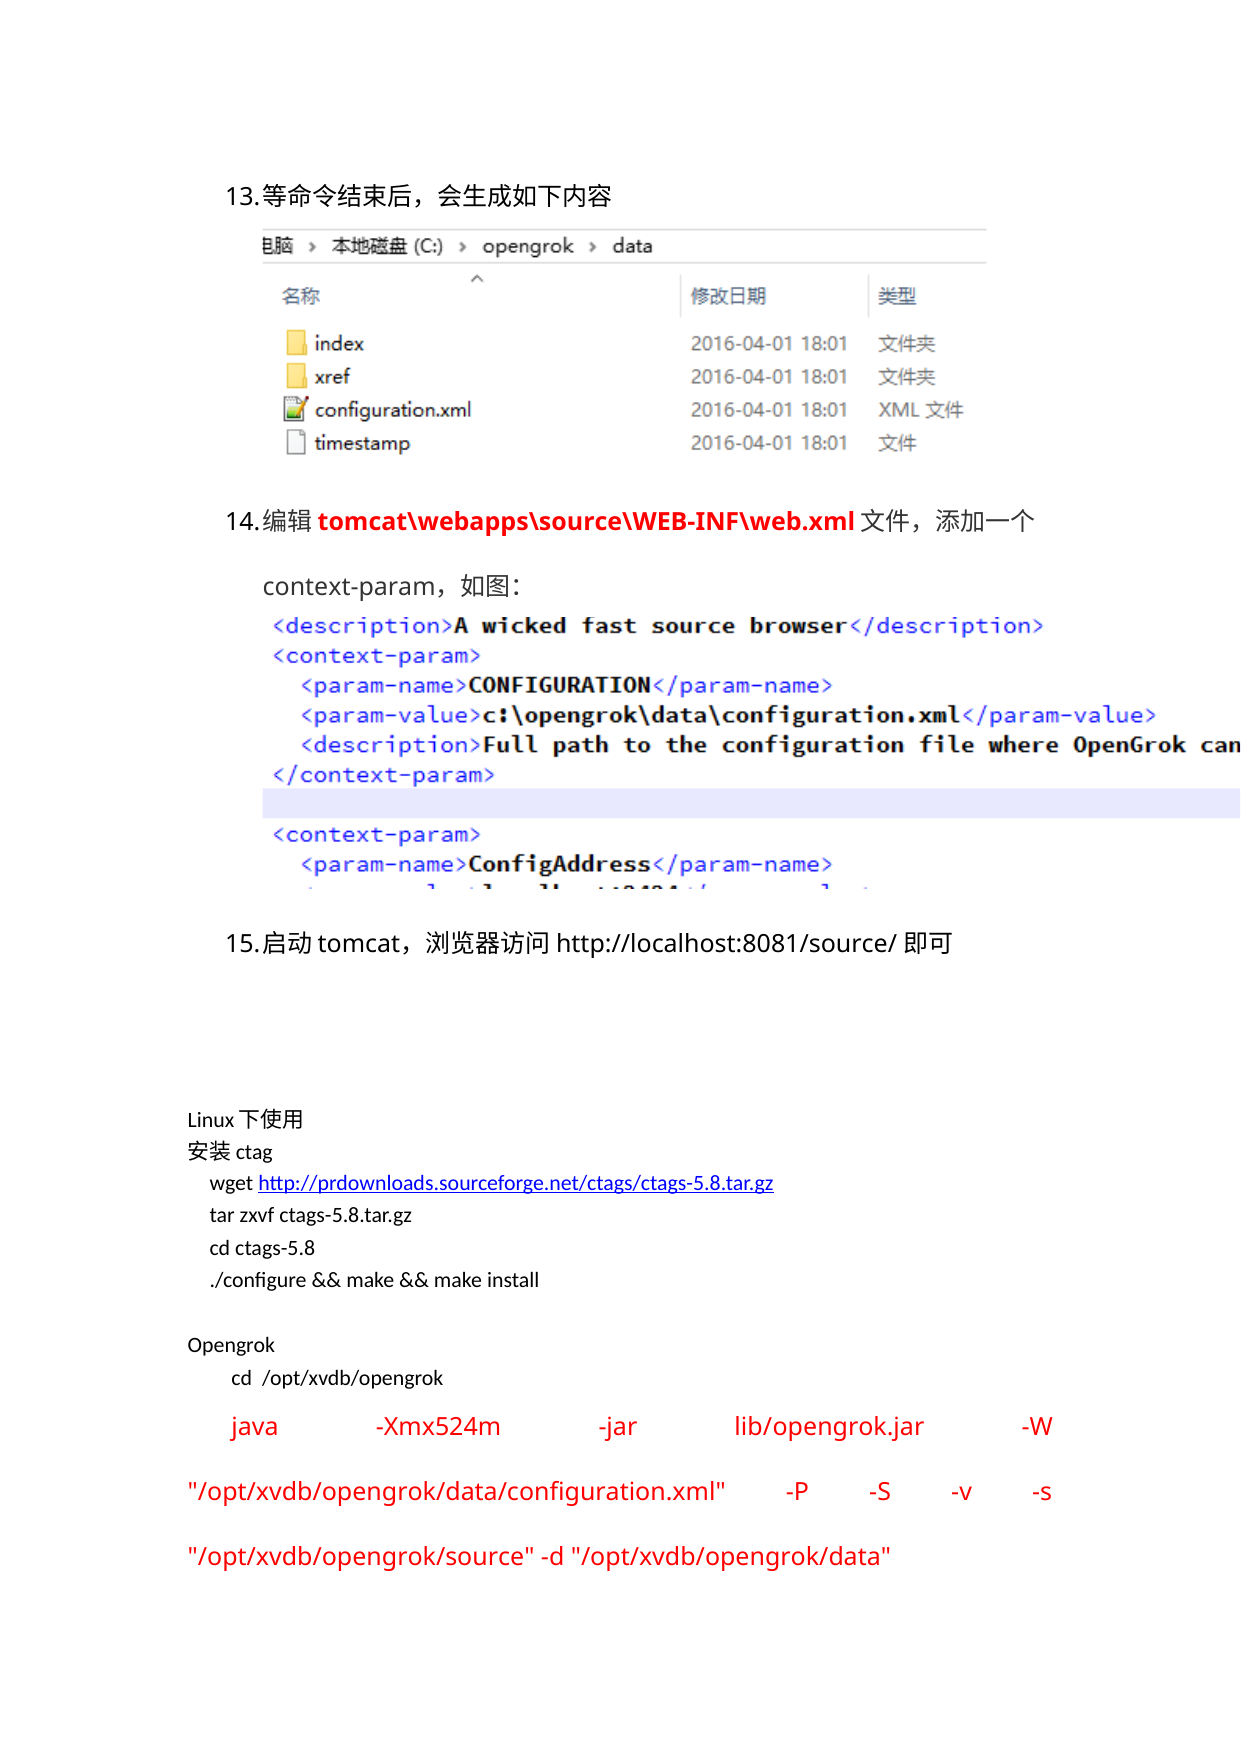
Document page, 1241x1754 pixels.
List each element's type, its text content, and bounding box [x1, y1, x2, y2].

text java -Xmx524m -jar lib/opengrok.jar -W "/opt/xvdb/opengrok/data/configuration.xml" -P -S -v -s "/opt/xvdb/opengrok/source" -d "/opt/xvdb/opengrok/data" [187, 1394, 1053, 1589]
list 启动tomcat，浏览器访问 http://localhost:8081/source/ 即可 [225, 909, 1053, 974]
text cd /opt/xvdb/opengrok [187, 1361, 1053, 1394]
picture [262, 617, 1241, 889]
text wget http://prdownloads.sourceforge.net/ctags/ctags-5.8.tar.gz [209, 1166, 1053, 1199]
text 安装ctag [187, 1134, 1053, 1166]
text ./configure && make && make install [209, 1264, 1053, 1296]
text Opengrok [187, 1329, 1053, 1361]
picture [262, 227, 987, 469]
text Linux下使用 [187, 1101, 1053, 1134]
text cd ctags-5.8 [209, 1231, 1053, 1264]
text tar zxvf ctags-5.8.tar.gz [209, 1199, 1053, 1231]
